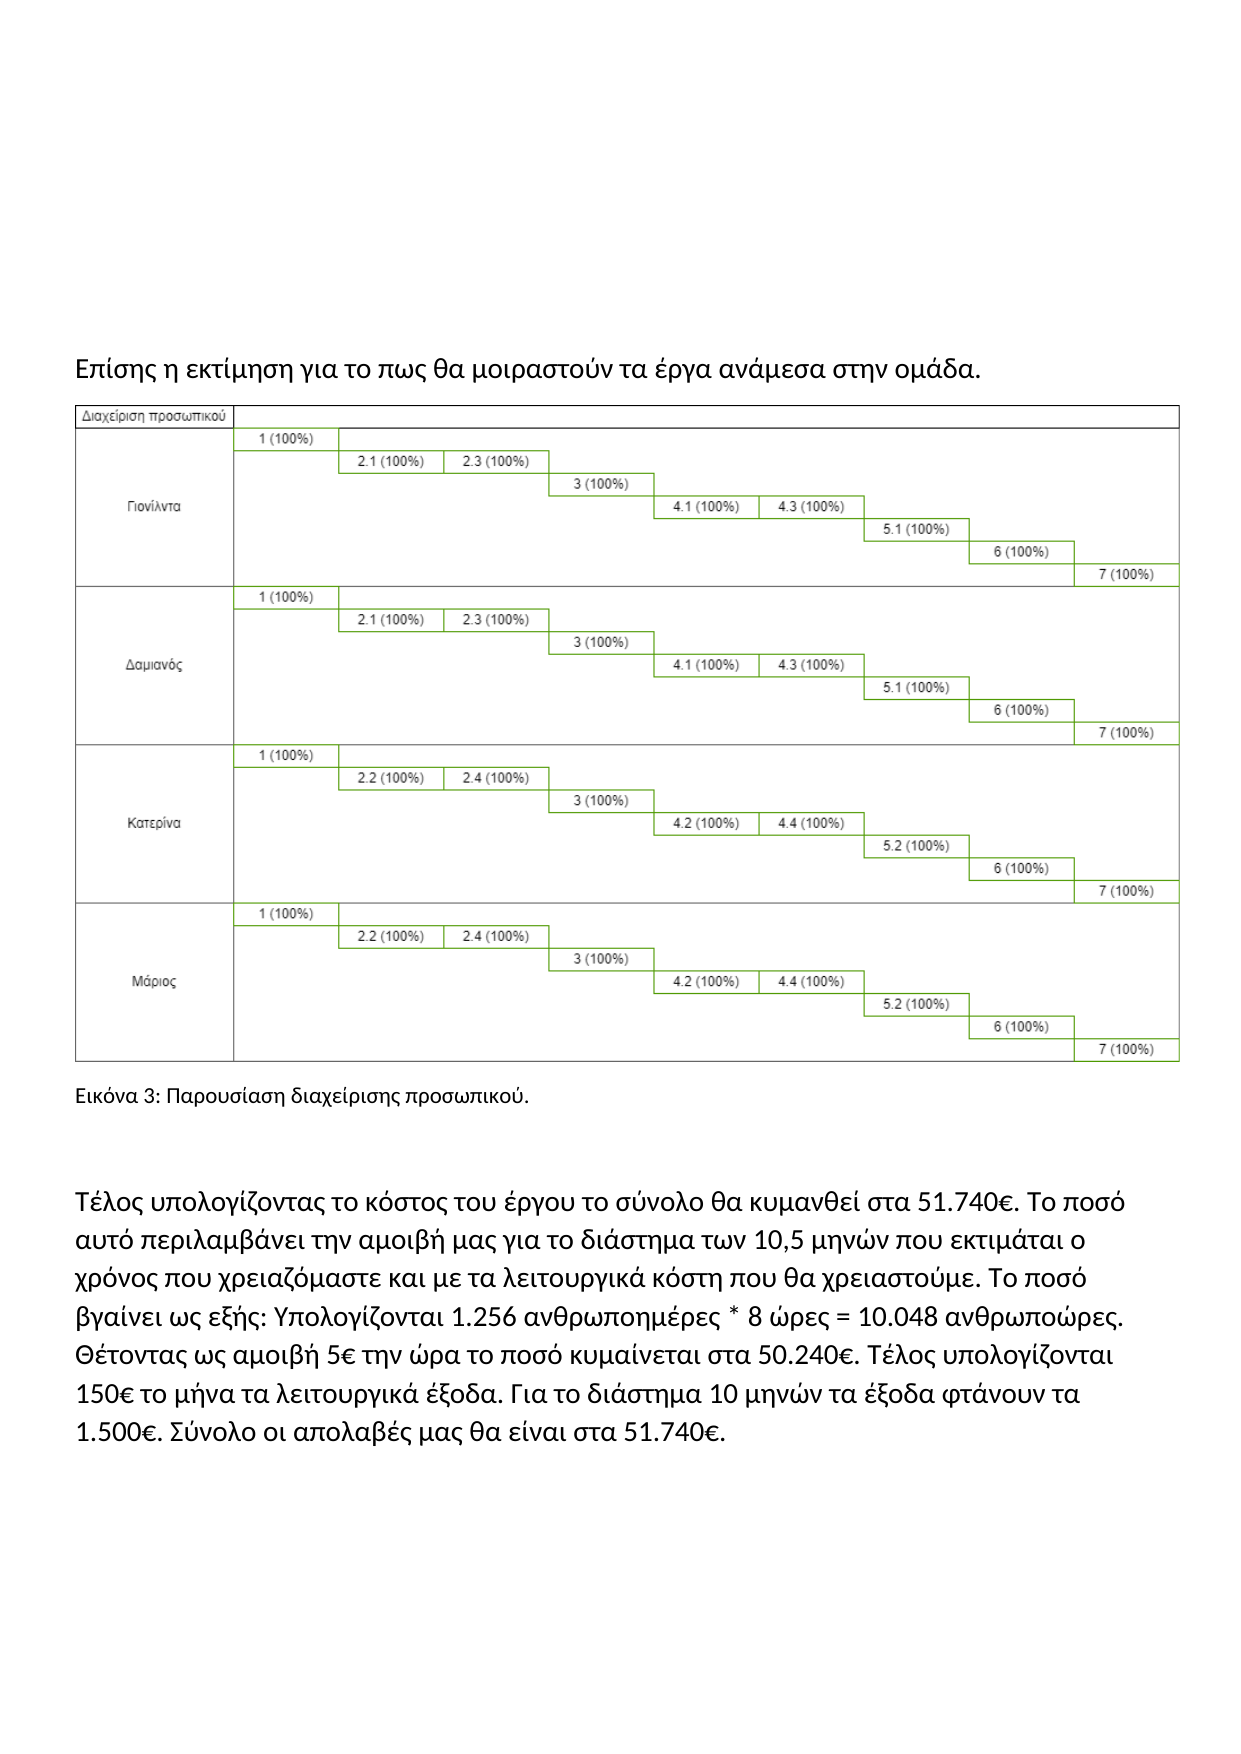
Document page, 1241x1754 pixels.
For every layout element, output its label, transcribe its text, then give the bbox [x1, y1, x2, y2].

text Εικόνα 3: Παρουσίαση διαχείρισης προσωπικού. [75, 1081, 1165, 1109]
text Τέλος υπολογίζοντας το κόστος του έργου το σύνολο θα κυμανθεί στα 51.740€. Το ποσό αυτό περιλαμβάνει την αμοιβή μας για το διάστημα των 10,5 μηνών που εκτιμάται ο χρόνος που χρειαζόμαστε και με τα λειτουργικά κόστη που θα χρειαστούμε. Το ποσό βγαίνει ως εξής: Υπολογίζονται 1.256 ανθρωποημέρες * 8 ώρες = 10.048 ανθρωποώρες. Θέτοντας ως αμοιβή 5€ την ώρα το ποσό κυμαίνεται στα 50.240€. Τέλος υπολογίζονται 150€ το μήνα τα λειτουργικά έξοδα. Για το διάστημα 10 μηνών τα έξοδα φτάνουν τα 1.500€. Σύνολο οι απολαβές μας θα είναι στα 51.740€. [75, 1183, 1165, 1449]
picture [75, 405, 1180, 1062]
text Επίσης η εκτίμηση για το πως θα μοιραστούν τα έργα ανάμεσα στην ομάδα. [75, 351, 1165, 386]
